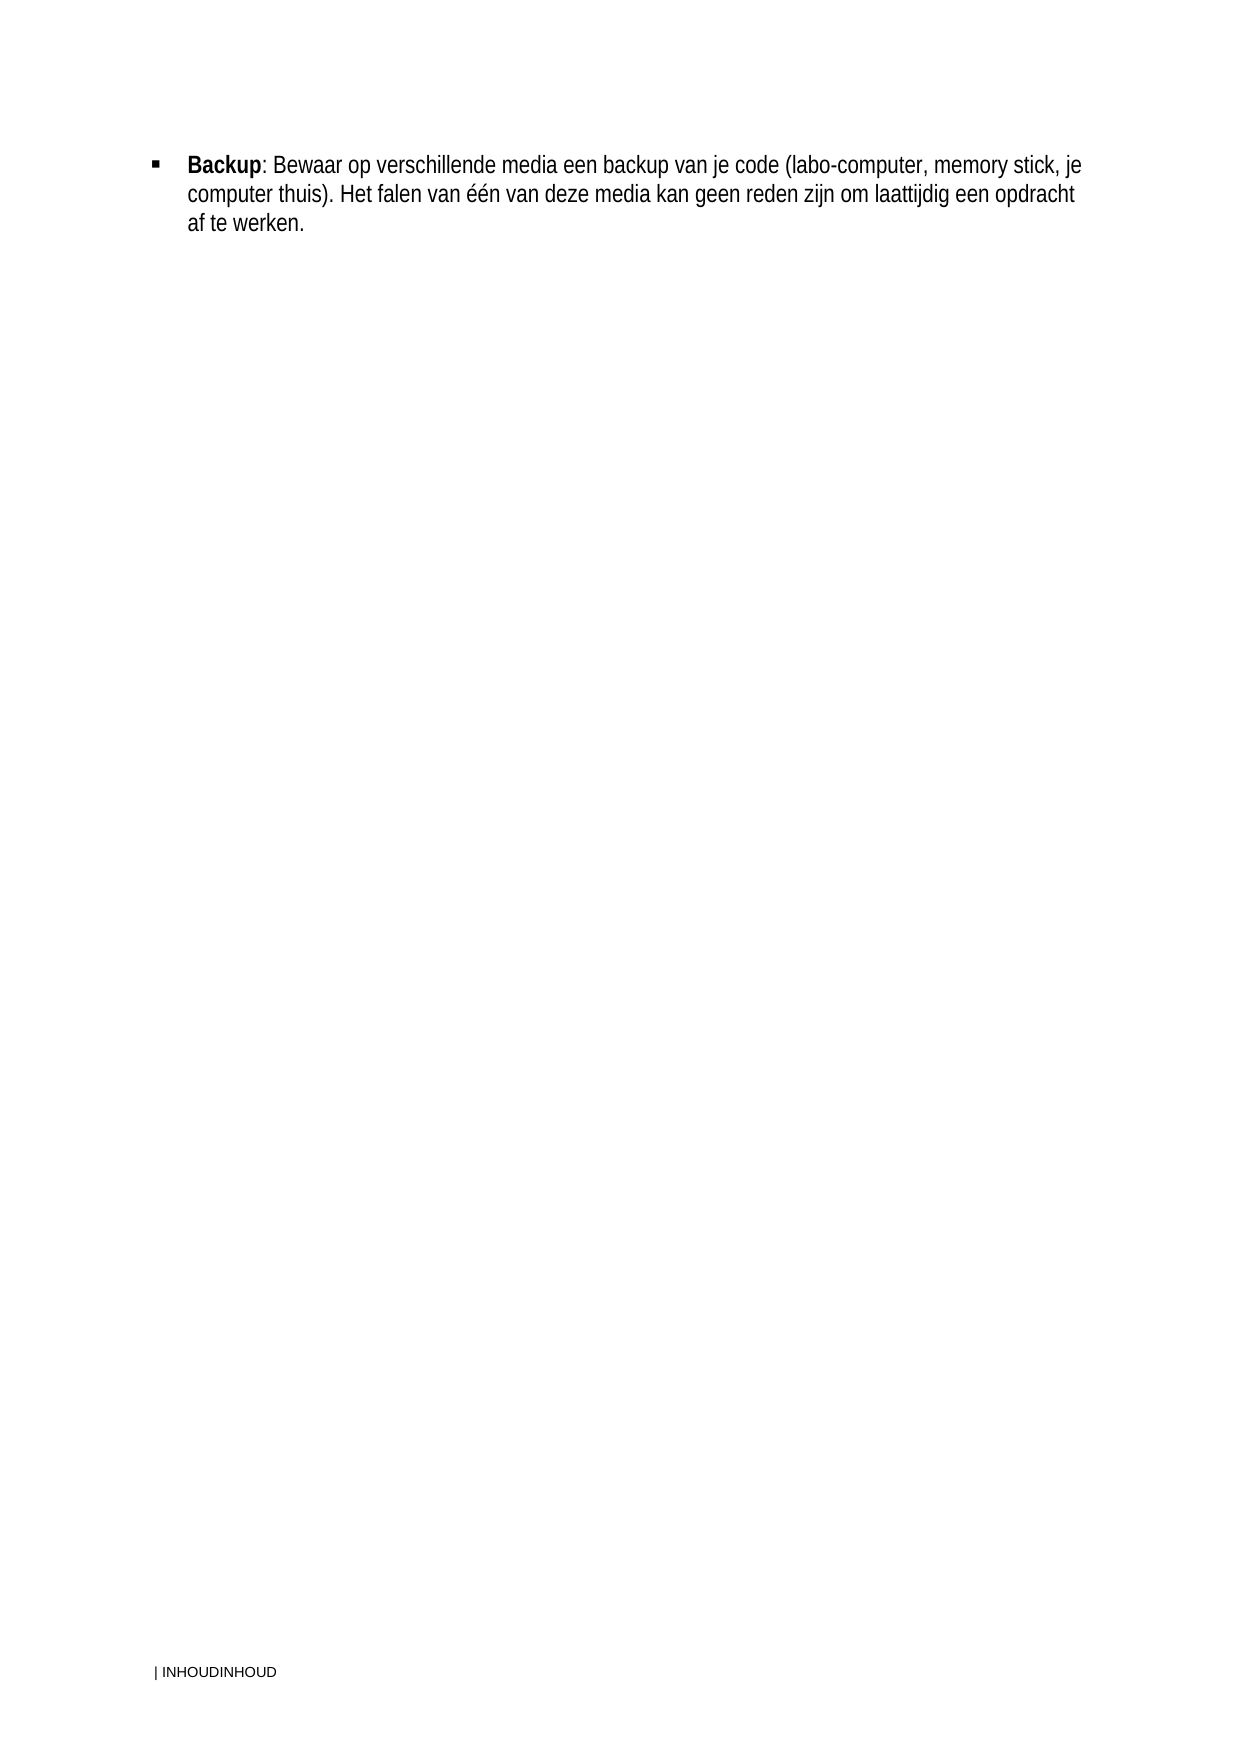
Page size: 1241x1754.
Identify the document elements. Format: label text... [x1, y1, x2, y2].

list Backup: Bewaar op verschillende media een backup van je code (labo-computer, memory stick, je computer thuis). Het falen van één van deze media kan geen reden zijn om laattijdig een opdracht af te werken. [150, 150, 1090, 236]
